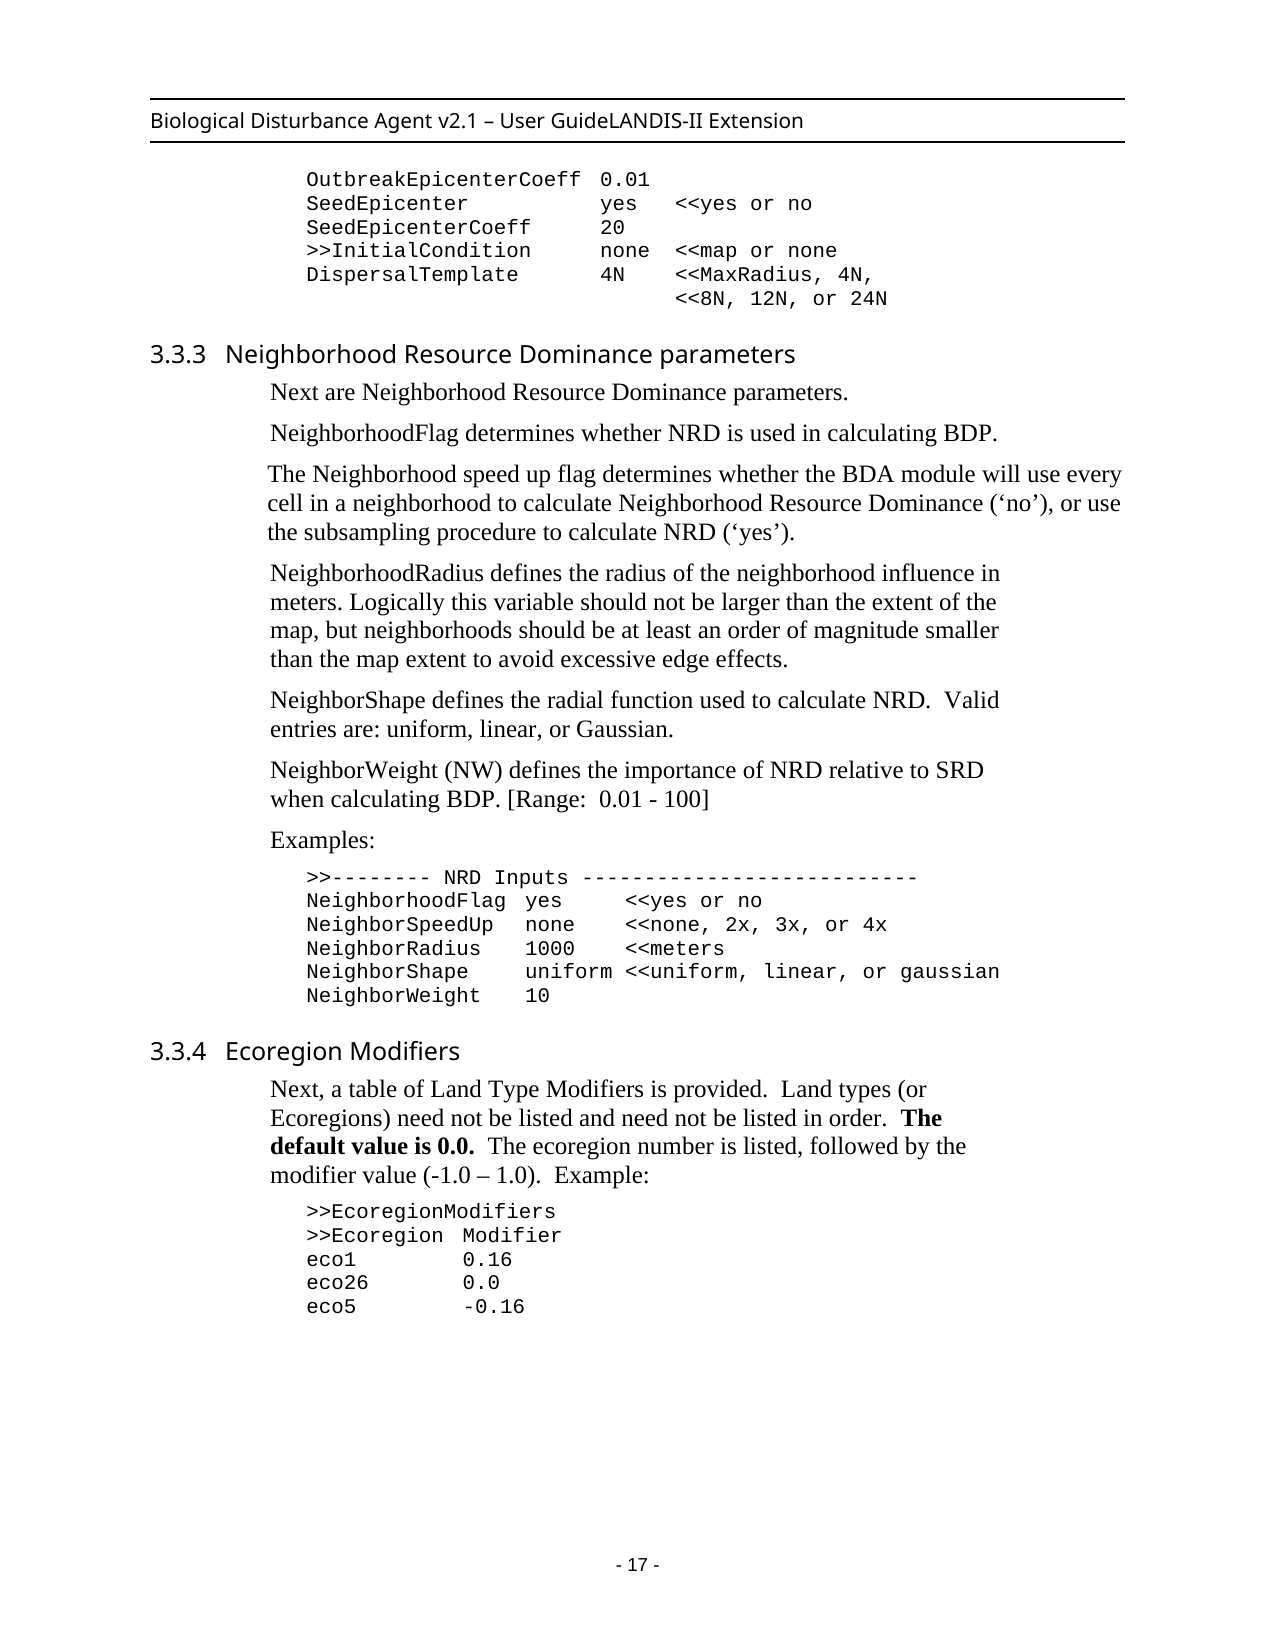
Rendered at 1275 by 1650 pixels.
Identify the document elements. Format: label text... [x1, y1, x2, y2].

text NeighborWeight 10 [306, 985, 1020, 1008]
text DispersalTemplate 4N <<MaxRadius, 4N, [306, 264, 1020, 288]
text NeighborhoodFlag determines whether NRD is used in calculating BDP. [270, 418, 1020, 447]
text NeighborRadius 1000 <<meters [306, 938, 1020, 961]
text eco1 0.16 [306, 1249, 1020, 1272]
text Next, a table of Land Type Modifiers is provided. Land types (or Ecoregions) need not be listed and need not be listed in order. The default value is 0.0. The ecoregion number is listed, followed by the modifier value (-1.0 – 1.0). Example: [270, 1074, 1020, 1189]
text NeighborWeight (NW) defines the importance of NRD relative to SRD when calculating BDP. [Range: 0.01 - 100] [270, 755, 1020, 813]
text NeighborShape uniform <<uniform, linear, or gaussian [306, 961, 1020, 985]
text <<8N, 12N, or 24N [306, 288, 1020, 311]
text NeighborhoodRadius defines the radius of the neighborhood influence in meters. Logically this variable should not be larger than the extent of the map, but neighborhoods should be at least an order of magnitude smaller than the map extent to avoid excessive edge effects. [270, 558, 1020, 673]
text SeedEpicenter yes <<yes or no [306, 193, 1020, 217]
subtitle Neighborhood Resource Dominance parameters [150, 336, 1125, 370]
text NeighborSpeedUp none <<none, 2x, 3x, or 4x [306, 914, 1020, 938]
text >>Ecoregion Modifier [306, 1225, 1020, 1249]
text SeedEpicenterCoeff 20 [306, 217, 1020, 240]
subtitle Ecoregion Modifiers [150, 1033, 1125, 1068]
text >>InitialCondition none <<map or none [306, 240, 1020, 264]
text >>EcoregionModifiers [306, 1201, 1020, 1225]
text OutbreakEpicenterCoeff 0.01 [306, 169, 1020, 193]
text >>-------- NRD Inputs --------------------------- [306, 867, 1020, 890]
text NeighborShape defines the radial function used to calculate NRD. Valid entries are: uniform, linear, or Gaussian. [270, 685, 1020, 743]
text Next are Neighborhood Resource Dominance parameters. [270, 377, 1020, 405]
text eco26 0.0 [306, 1272, 1020, 1296]
text NeighborhoodFlag yes <<yes or no [306, 890, 1020, 914]
text Examples: [270, 825, 1020, 854]
text The Neighborhood speed up flag determines whether the BDA module will use every cell in a neighborhood to calculate Neighborhood Resource Dominance (‘no’), or use the subsampling procedure to calculate NRD (‘yes’). [267, 459, 1125, 545]
text eco5 -0.16 [306, 1296, 1020, 1319]
